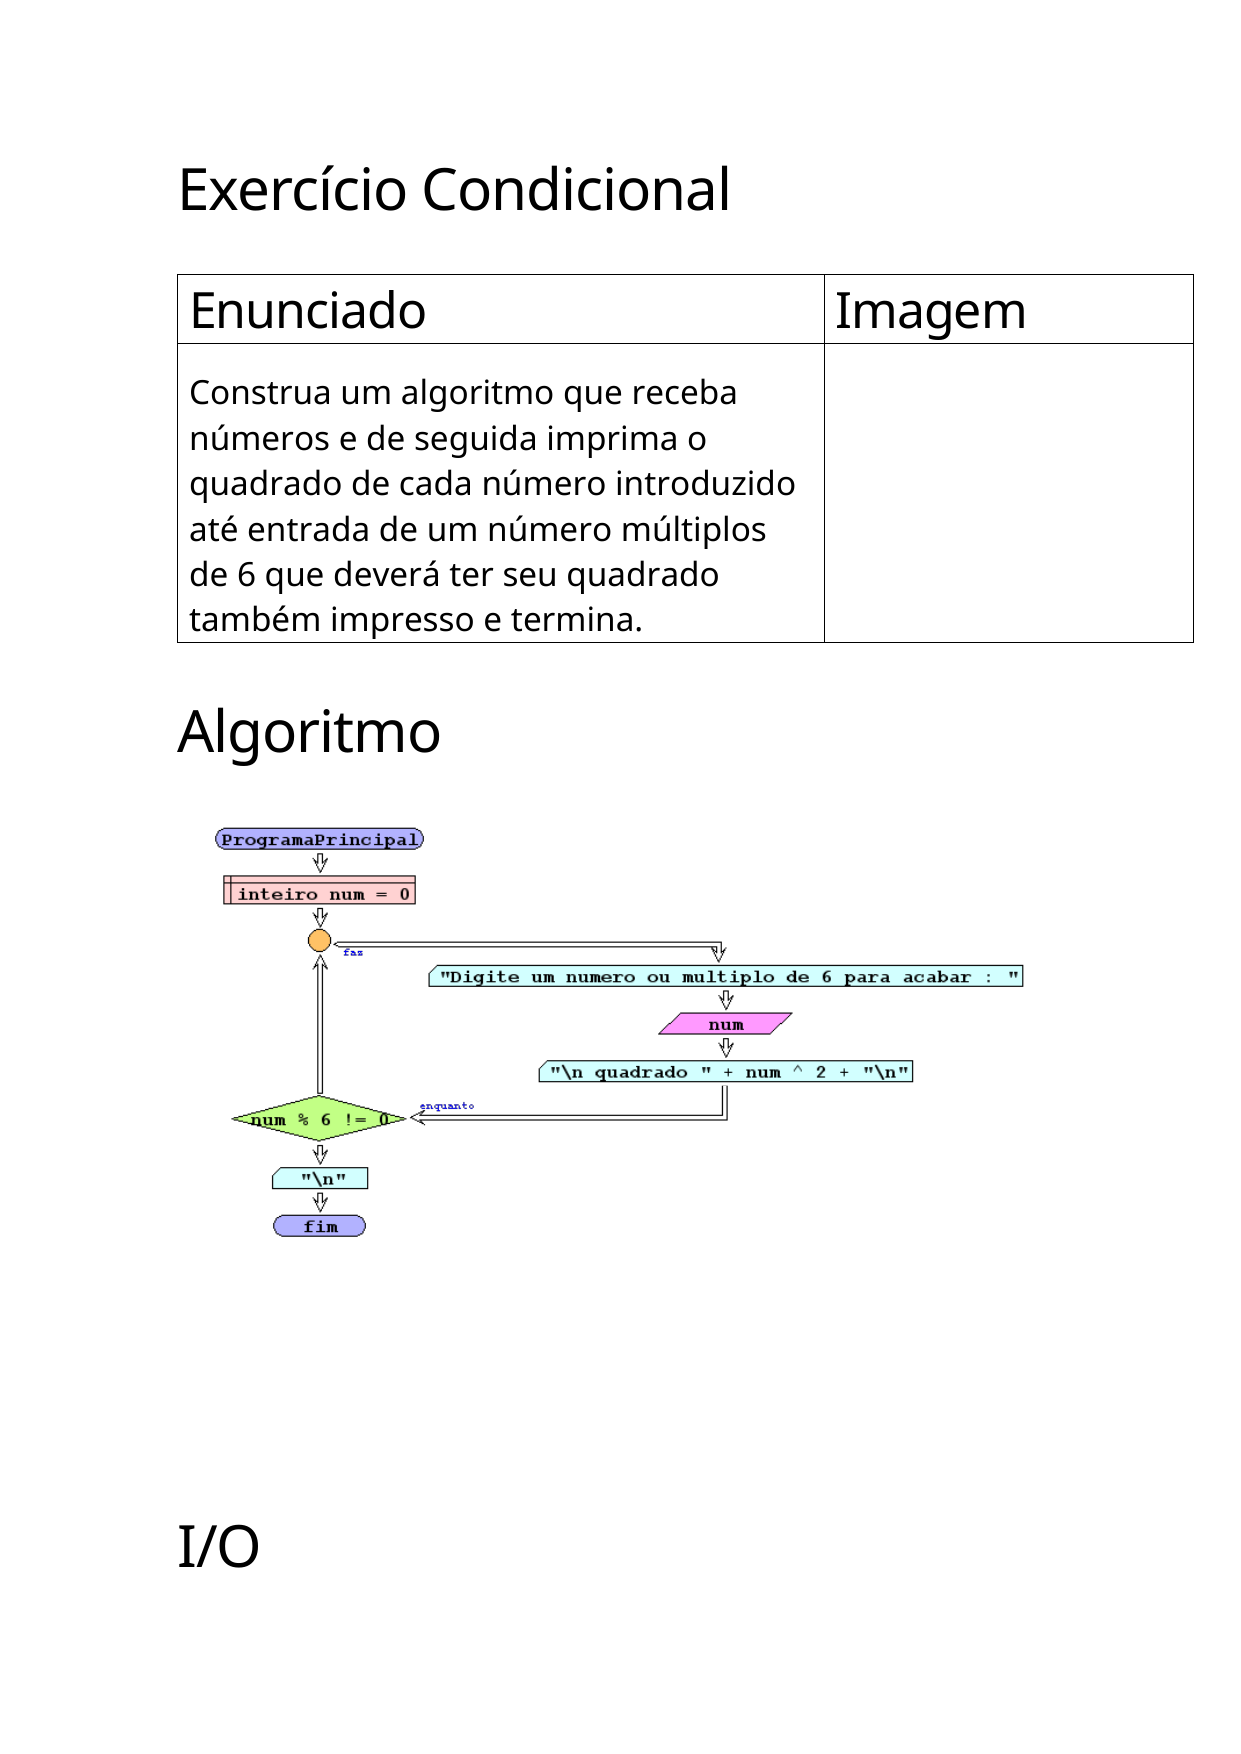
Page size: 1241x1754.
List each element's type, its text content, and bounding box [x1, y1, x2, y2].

table_header Enunciado [178, 275, 824, 343]
table_cell [825, 344, 1193, 642]
picture [177, 816, 1063, 1252]
table_cell Construa um algoritmo que receba números e de seguida imprima o quadrado de cada número introduzido até entrada de um número múltiplos de 6 que deverá ter seu quadrado também impresso e termina. [178, 344, 824, 642]
table_header Imagem [825, 275, 1193, 343]
title Algoritmo [177, 689, 1063, 769]
title Exercício Condicional [177, 148, 1063, 227]
title I/O [177, 1504, 1063, 1584]
